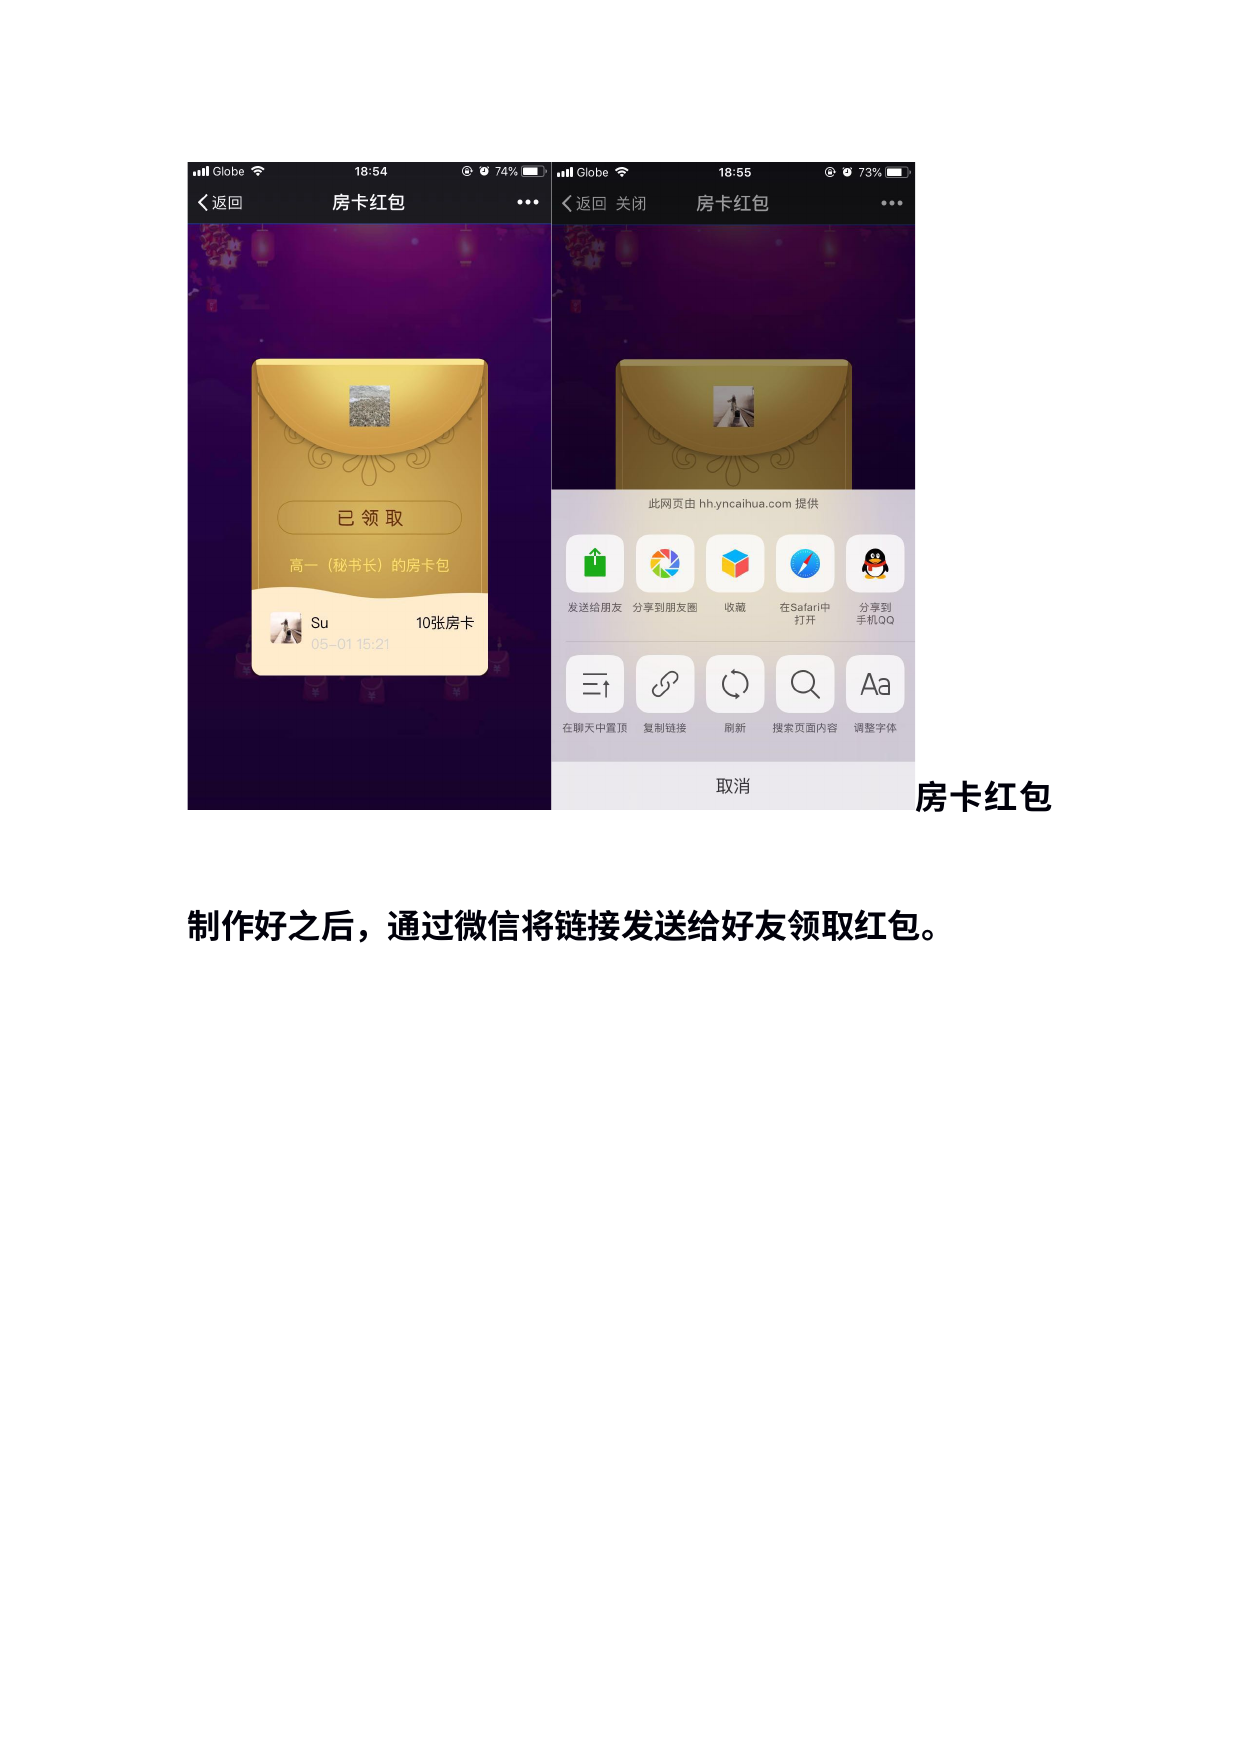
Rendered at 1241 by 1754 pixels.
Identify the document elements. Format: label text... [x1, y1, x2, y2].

picture [187, 162, 916, 810]
